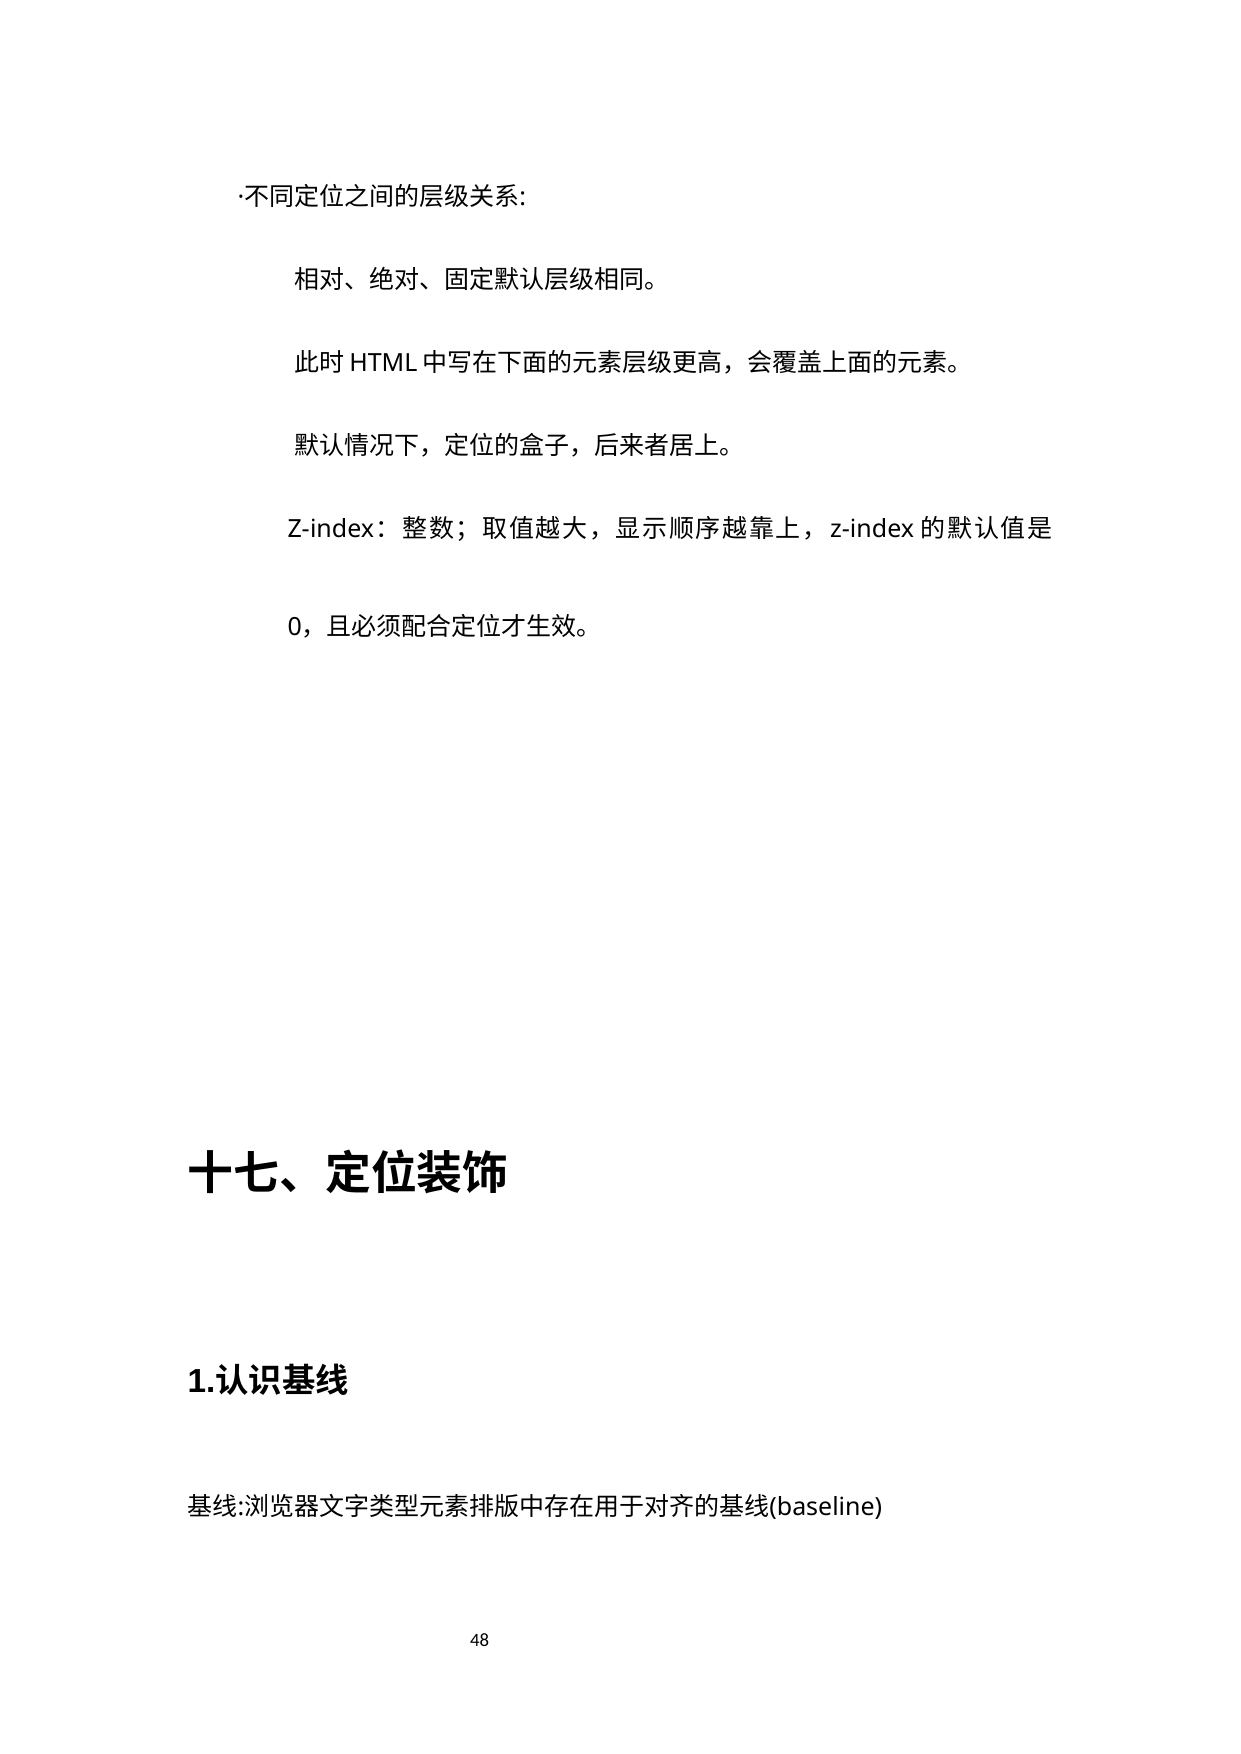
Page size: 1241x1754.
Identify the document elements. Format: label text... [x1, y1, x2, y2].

list 默认情况下，定位的盒子，后来者居上。 [187, 411, 1053, 476]
subtitle 十七、定位装饰 [187, 1120, 1053, 1218]
list 相对、绝对、固定默认层级相同。 [187, 245, 1053, 310]
list 此时HTML中写在下面的元素层级更高，会覆盖上面的元素。 [187, 328, 1053, 393]
subtitle 1.认识基线 [187, 1345, 1053, 1410]
list index：整数；取值越大，显示顺序越靠上，z-index的默认值是0，且必须配合定位才生效。 [287, 494, 1053, 657]
list ·不同定位之间的层级关系: [187, 162, 1053, 227]
list 基线:浏览器文字类型元素排版中存在用于对齐的基线(baseline) [187, 1472, 1053, 1537]
